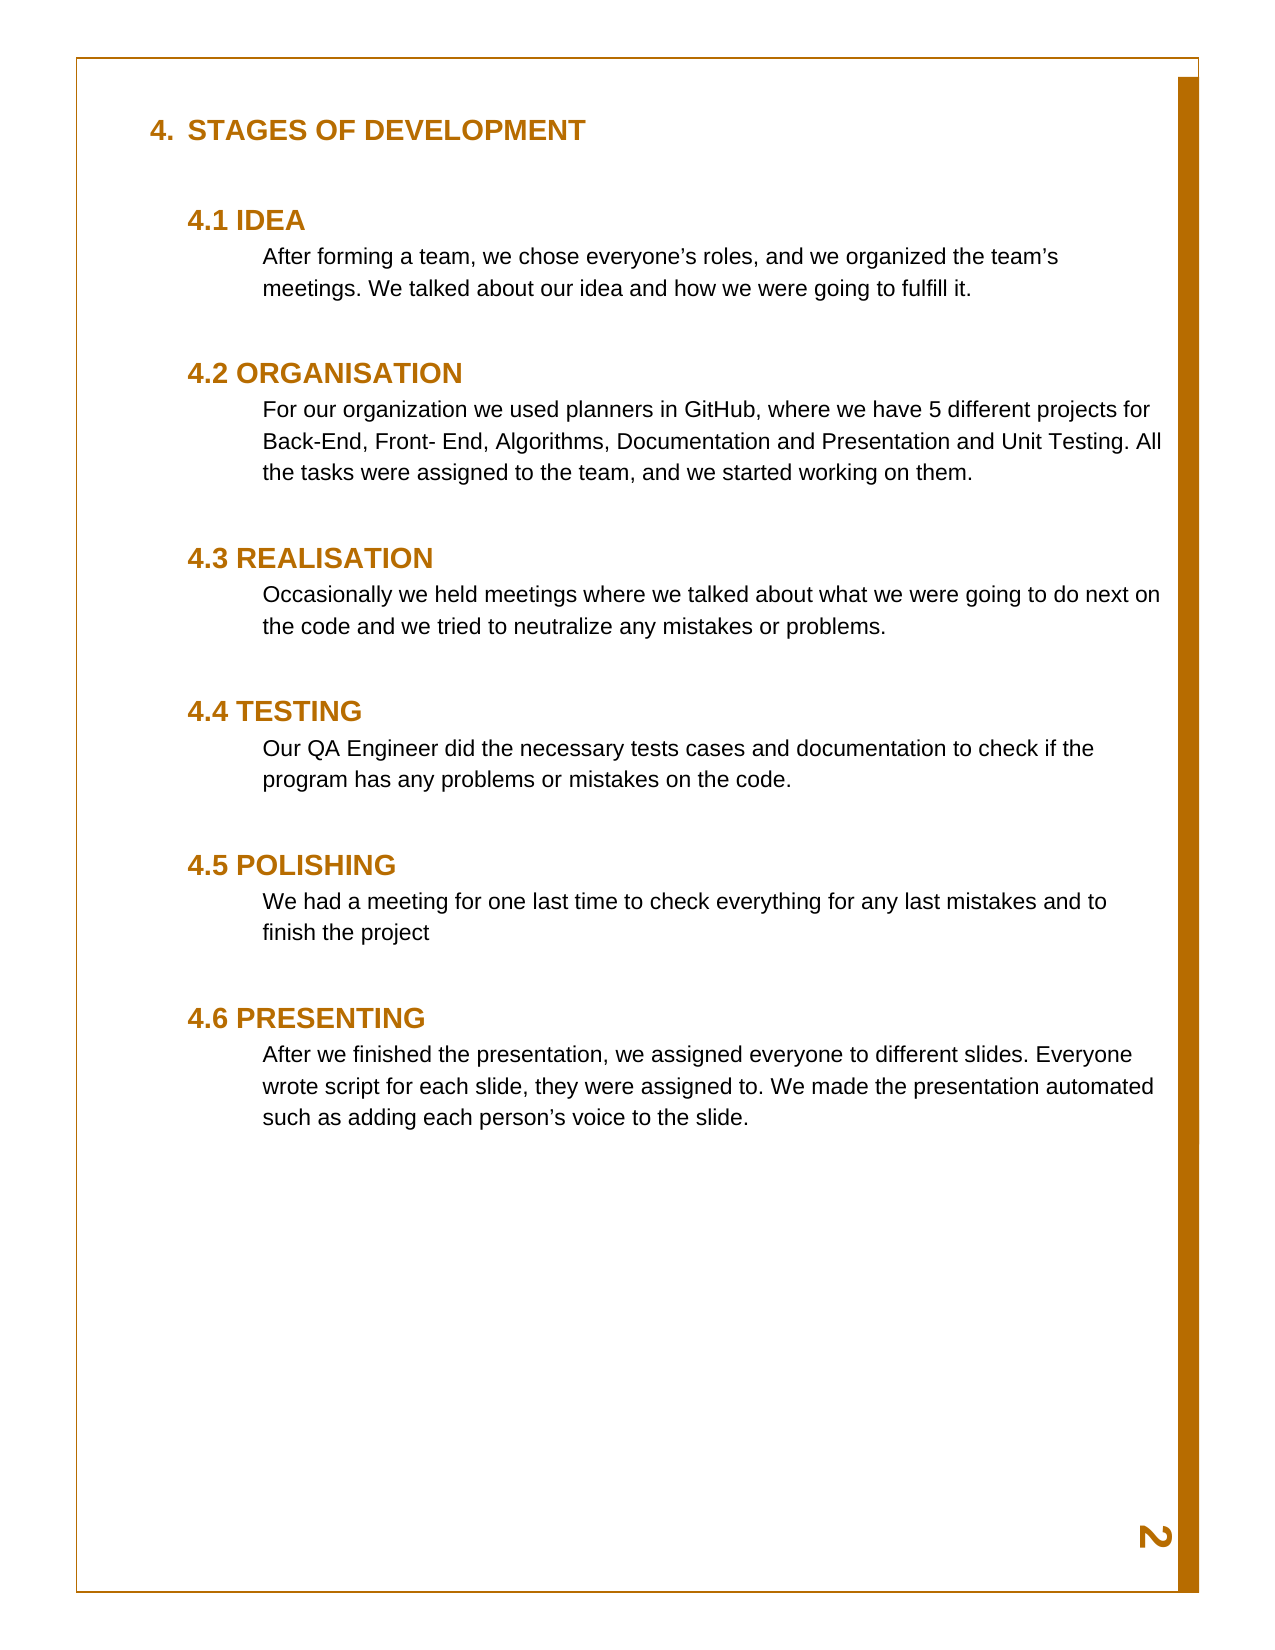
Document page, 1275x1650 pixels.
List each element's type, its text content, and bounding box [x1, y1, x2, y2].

text Our QA Engineer did the necessary tests cases and documentation to check if the program has any problems or mistakes on the code. [262, 734, 1162, 792]
subtitle 4.3 Realisation [187, 541, 1162, 574]
subtitle 4.4 Testing [187, 694, 1162, 728]
subtitle 4.6 Presenting [187, 1001, 1162, 1034]
text For our organization we used planners in GitHub, where we have 5 different projects for Back-End, Front- End, Algorithms, Documentation and Presentation and Unit Testing. All the tasks were assigned to the team, and we started working on them. [262, 396, 1162, 486]
text After forming a team, we chose everyone’s roles, and we organized the team’s meetings. We talked about our idea and how we were going to fulfill it. [262, 243, 1162, 301]
subtitle 4.2 Organisation [187, 356, 1162, 389]
text We had a meeting for one last time to check everything for any last mistakes and to finish the project [262, 888, 1162, 946]
text Occasionally we held meetings where we talked about what we were going to do next on the code and we tried to neutralize any mistakes or problems. [262, 581, 1162, 639]
text After we finished the presentation, we assigned everyone to different slides. Everyone wrote script for each slide, they were assigned to. We made the presentation automated such as adding each person’s voice to the slide. [262, 1041, 1162, 1131]
subtitle 4.5 Polishing [187, 848, 1162, 881]
subtitle Stages of development [150, 112, 1162, 146]
subtitle 4.1 Idea [187, 203, 1162, 236]
